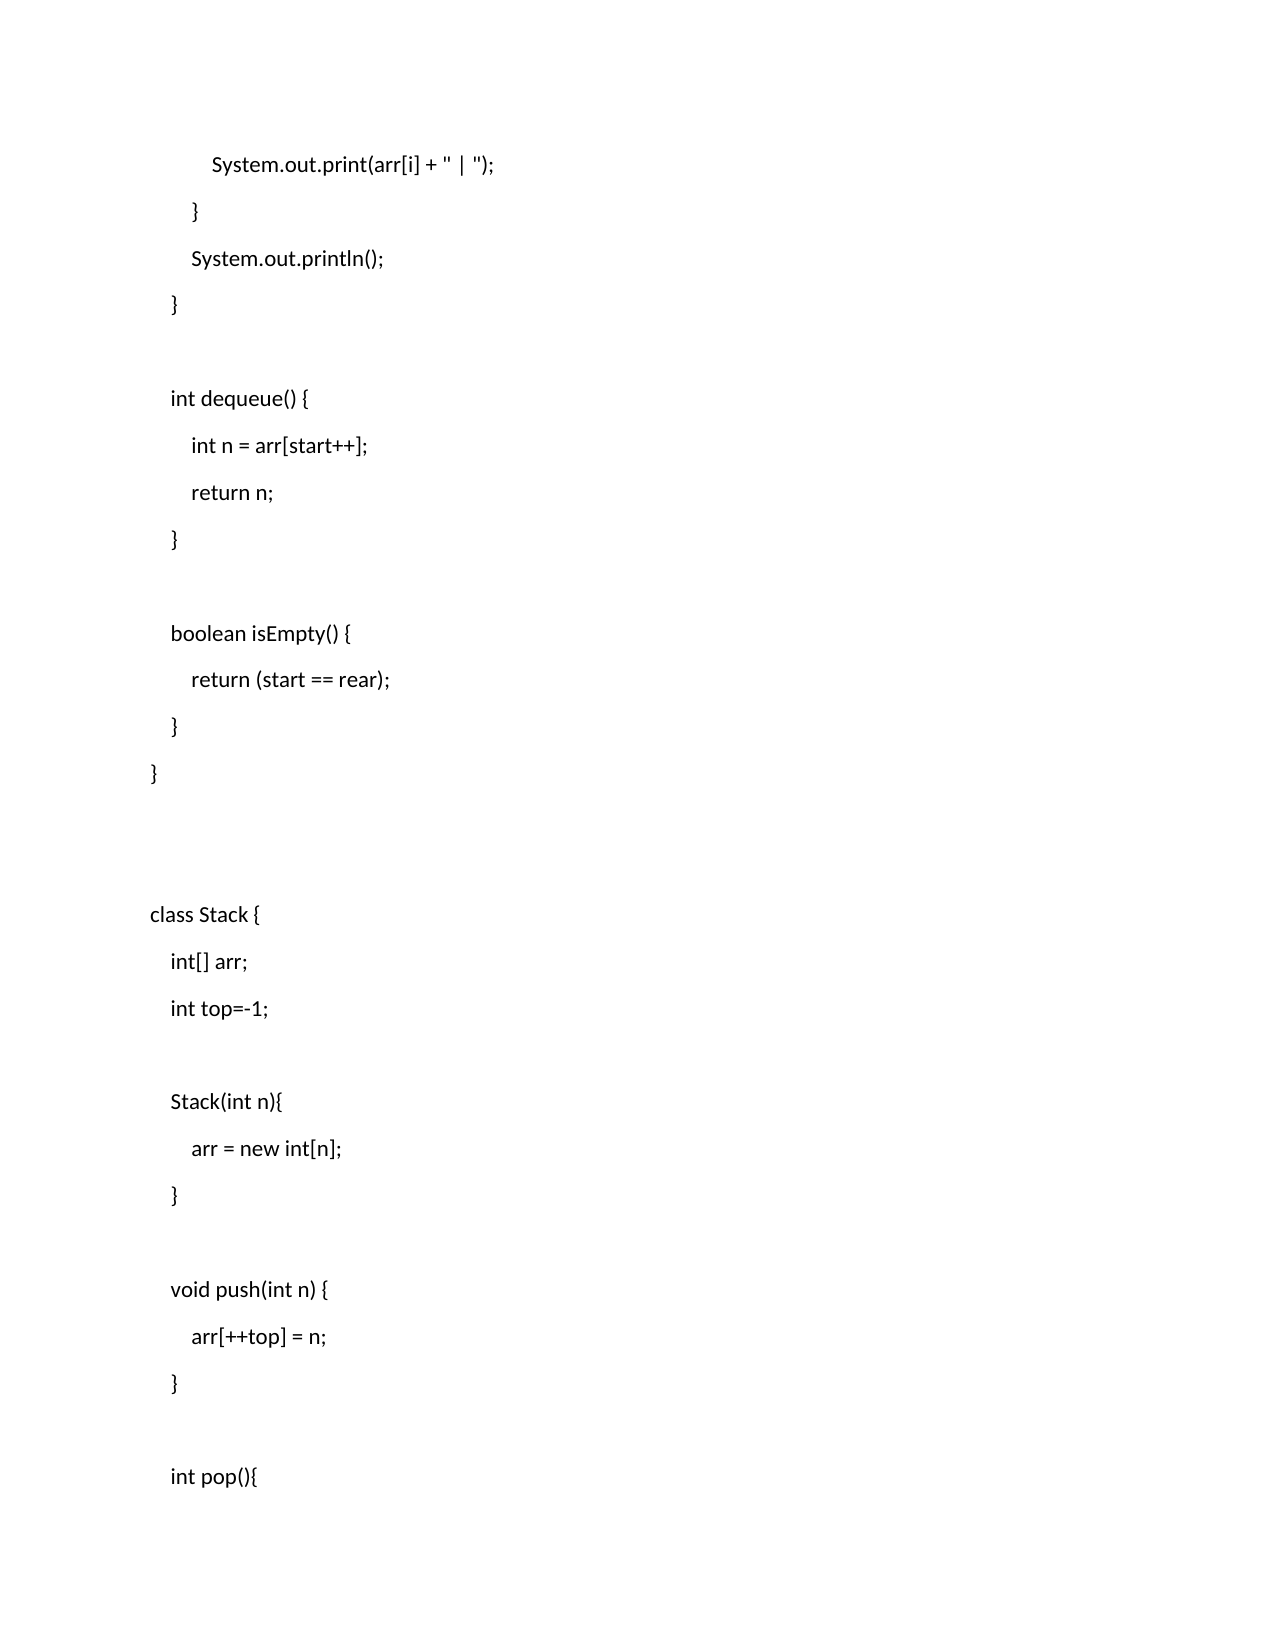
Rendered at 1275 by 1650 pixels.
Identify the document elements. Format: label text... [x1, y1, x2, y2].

text int[] arr; [150, 947, 1125, 975]
text return n; [150, 478, 1125, 506]
text int pop(){ [150, 1462, 1125, 1491]
text return (start == rear); [150, 666, 1125, 694]
text arr = new int[n]; [150, 1134, 1125, 1162]
text } [150, 291, 1125, 319]
text void push(int n) { [150, 1275, 1125, 1303]
text Stack(int n){ [150, 1087, 1125, 1116]
text } [150, 525, 1125, 553]
text } [150, 197, 1125, 225]
text } [150, 759, 1125, 787]
text int top=-1; [150, 994, 1125, 1022]
text } [150, 1369, 1125, 1397]
text System.out.print(arr[i] + " | "); [150, 150, 1125, 178]
text } [150, 712, 1125, 741]
text class Stack { [150, 900, 1125, 928]
text boolean isEmpty() { [150, 619, 1125, 647]
text int n = arr[start++]; [150, 431, 1125, 459]
text int dequeue() { [150, 384, 1125, 412]
text System.out.println(); [150, 244, 1125, 272]
text arr[++top] = n; [150, 1322, 1125, 1350]
text } [150, 1181, 1125, 1209]
